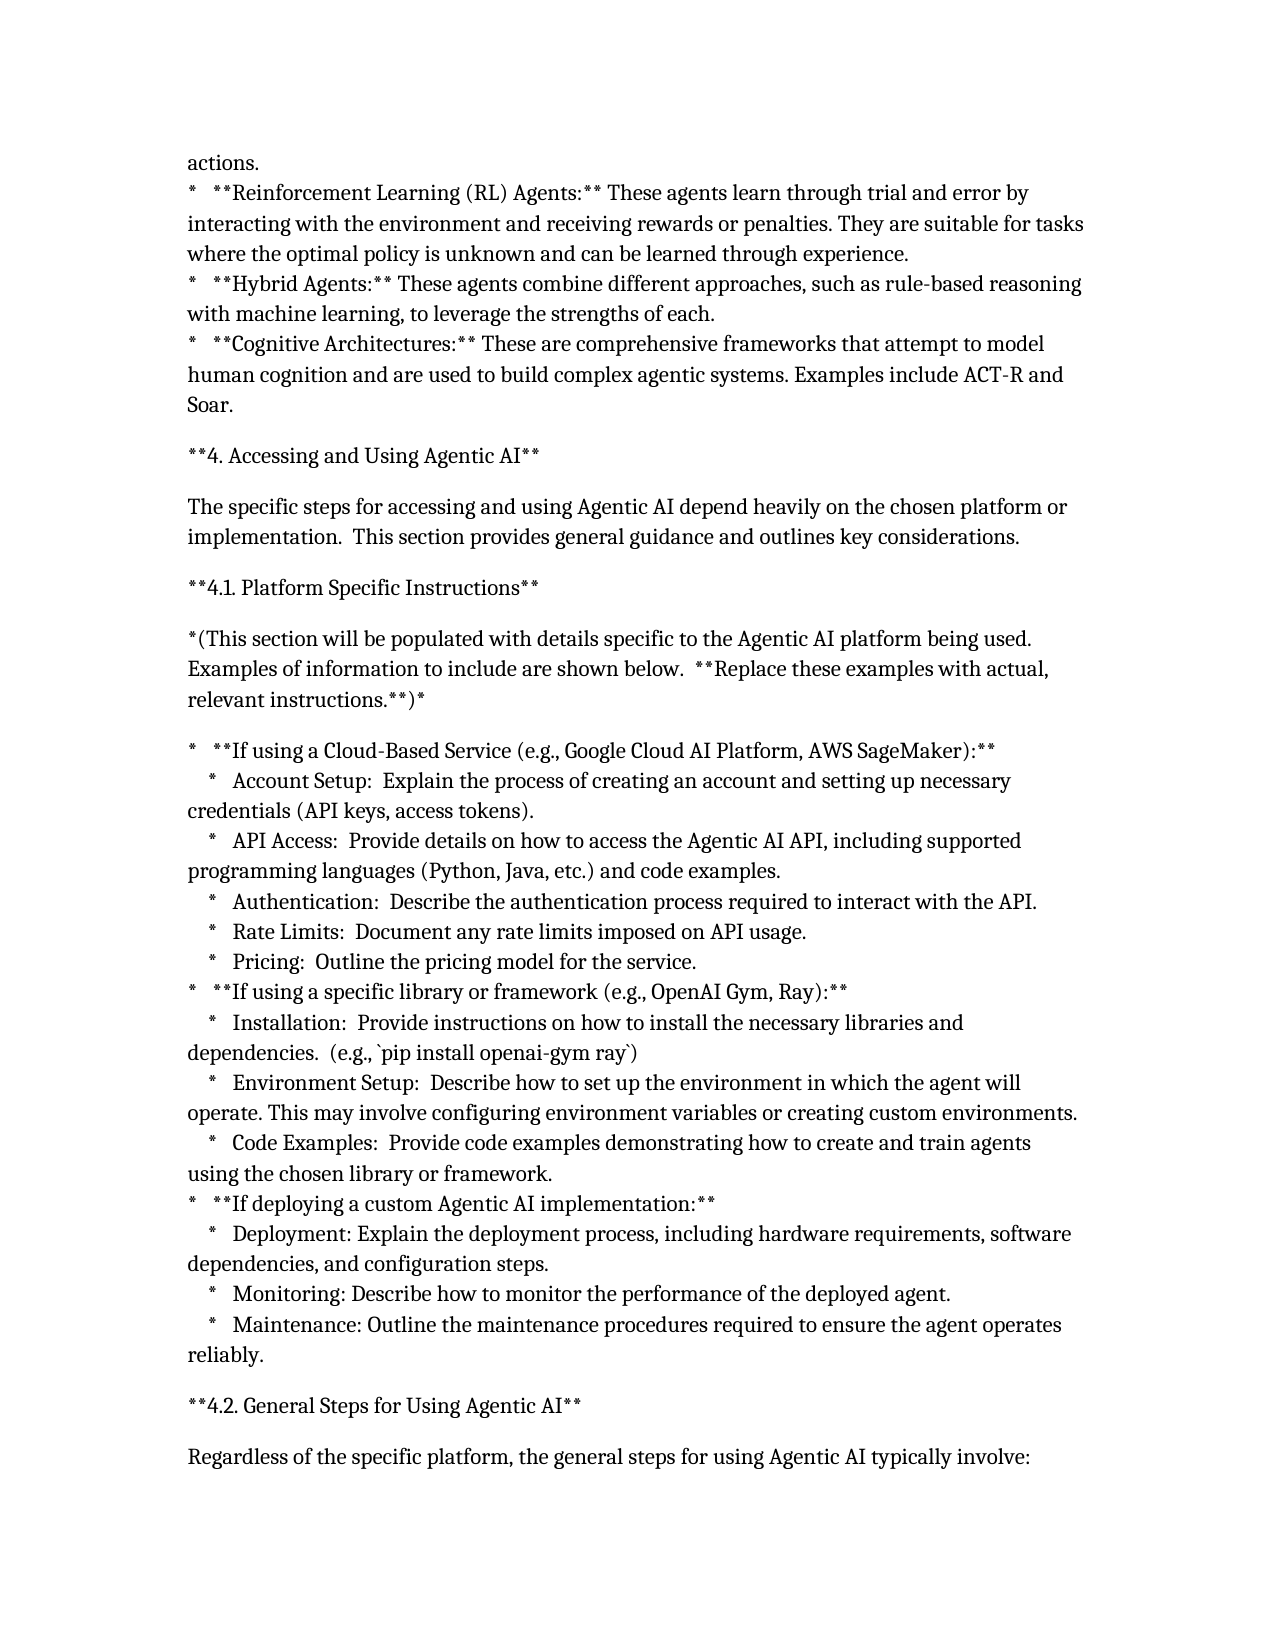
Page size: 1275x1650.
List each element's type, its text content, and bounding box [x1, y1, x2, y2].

text *(This section will be populated with details specific to the Agentic AI platform being used. Examples of information to include are shown below. **Replace these examples with actual, relevant instructions.**)* [187, 626, 1087, 713]
text * **If using a Cloud-Based Service (e.g., Google Cloud AI Platform, AWS SageMaker):** * Account Setup: Explain the process of creating an account and setting up necessary credentials (API keys, access tokens). * API Access: Provide details on how to access the Agentic AI API, including supported programming languages (Python, Java, etc.) and code examples. * Authentication: Describe the authentication process required to interact with the API. * Rate Limits: Document any rate limits imposed on API usage. * Pricing: Outline the pricing model for the service. * **If using a specific library or framework (e.g., OpenAI Gym, Ray):** * Installation: Provide instructions on how to install the necessary libraries and dependencies. (e.g., `pip install openai-gym ray`) * Environment Setup: Describe how to set up the environment in which the agent will operate. This may involve configuring environment variables or creating custom environments. * Code Examples: Provide code examples demonstrating how to create and train agents using the chosen library or framework. * **If deploying a custom Agentic AI implementation:** * Deployment: Explain the deployment process, including hardware requirements, software dependencies, and configuration steps. * Monitoring: Describe how to monitor the performance of the deployed agent. * Maintenance: Outline the maintenance procedures required to ensure the agent operates reliably. [187, 737, 1087, 1368]
text Regardless of the specific platform, the general steps for using Agentic AI typically involve: [187, 1444, 1087, 1470]
text The specific steps for accessing and using Agentic AI depend heavily on the chosen platform or implementation. This section provides general guidance and outlines key considerations. [187, 494, 1087, 550]
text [187, 150, 1087, 418]
text **4. Accessing and Using Agentic AI** [187, 443, 1087, 469]
text **4.1. Platform Specific Instructions** [187, 575, 1087, 601]
text **4.2. General Steps for Using Agentic AI** [187, 1393, 1087, 1419]
